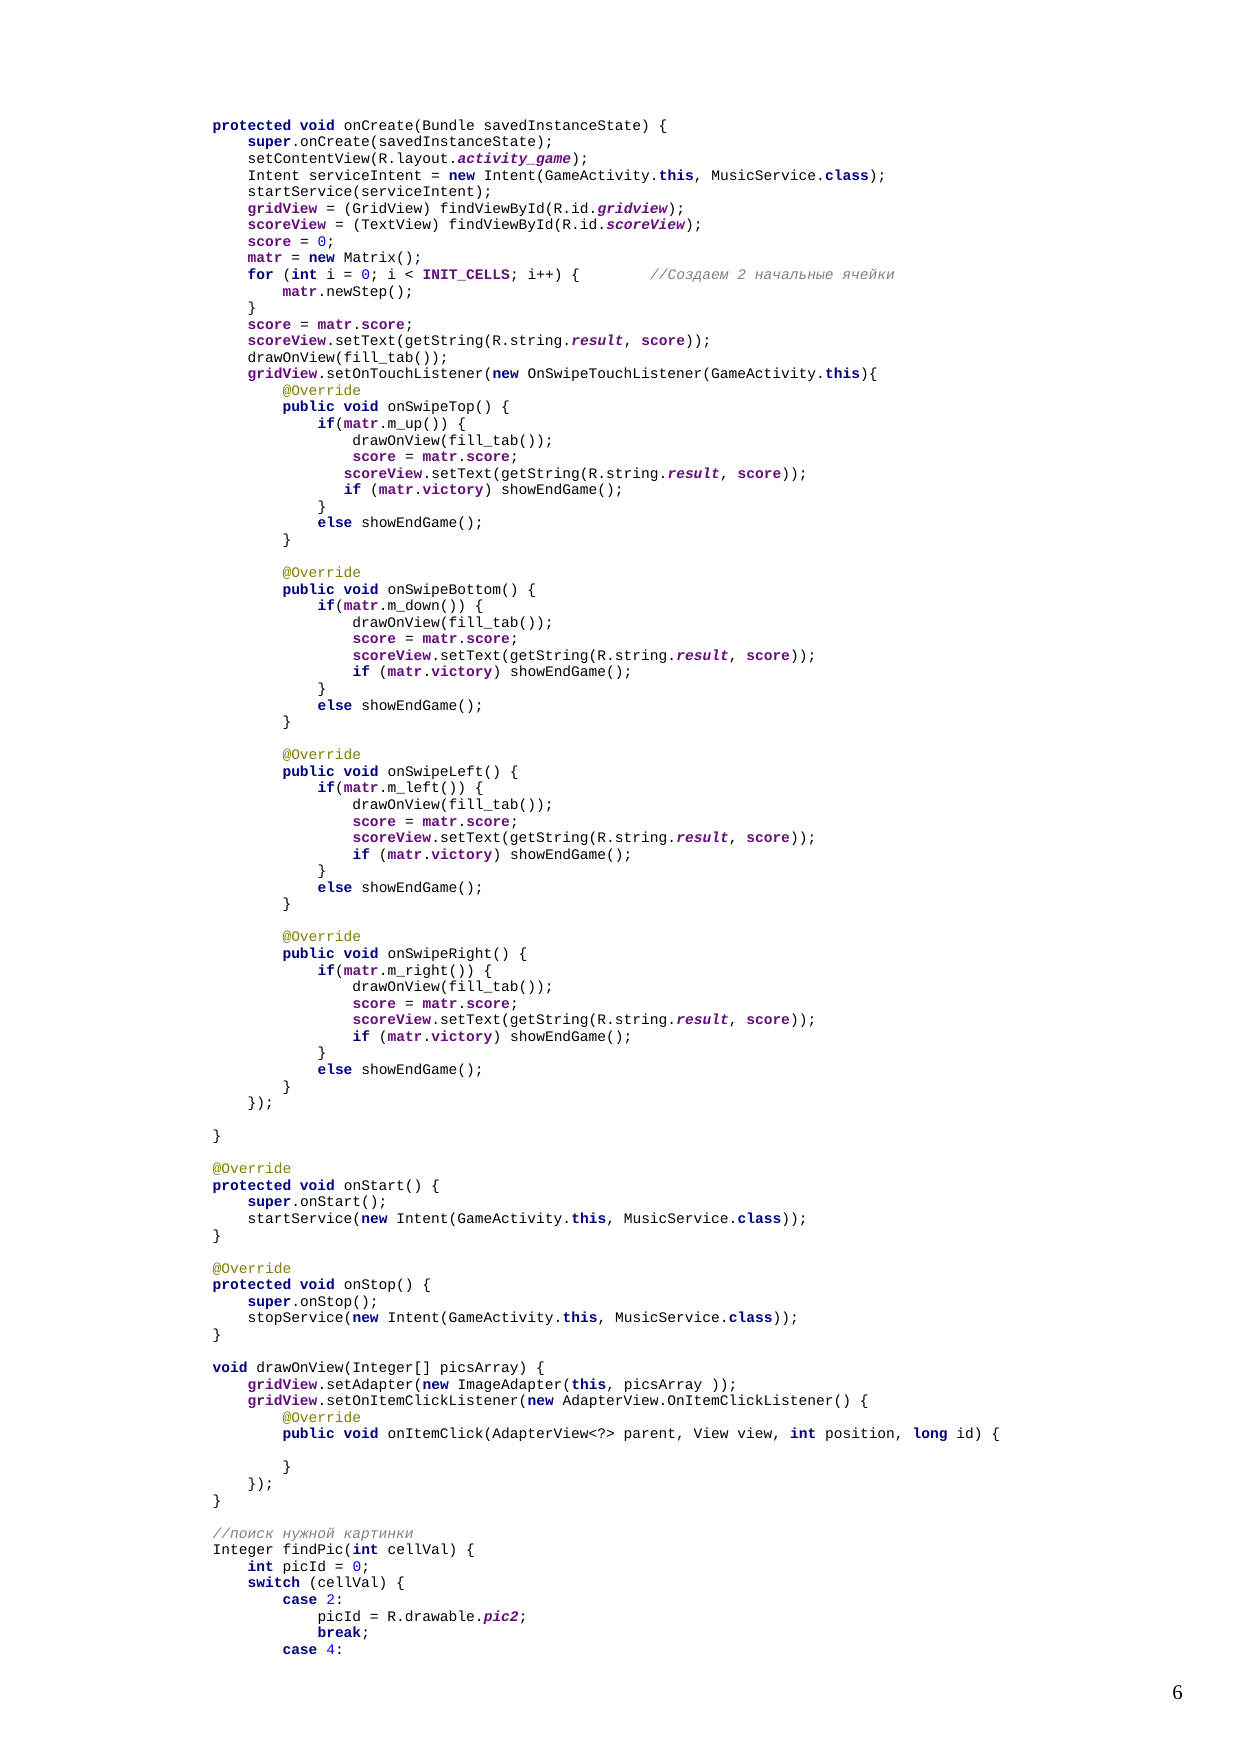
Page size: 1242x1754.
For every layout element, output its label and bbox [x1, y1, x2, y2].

text [177, 118, 1183, 1658]
